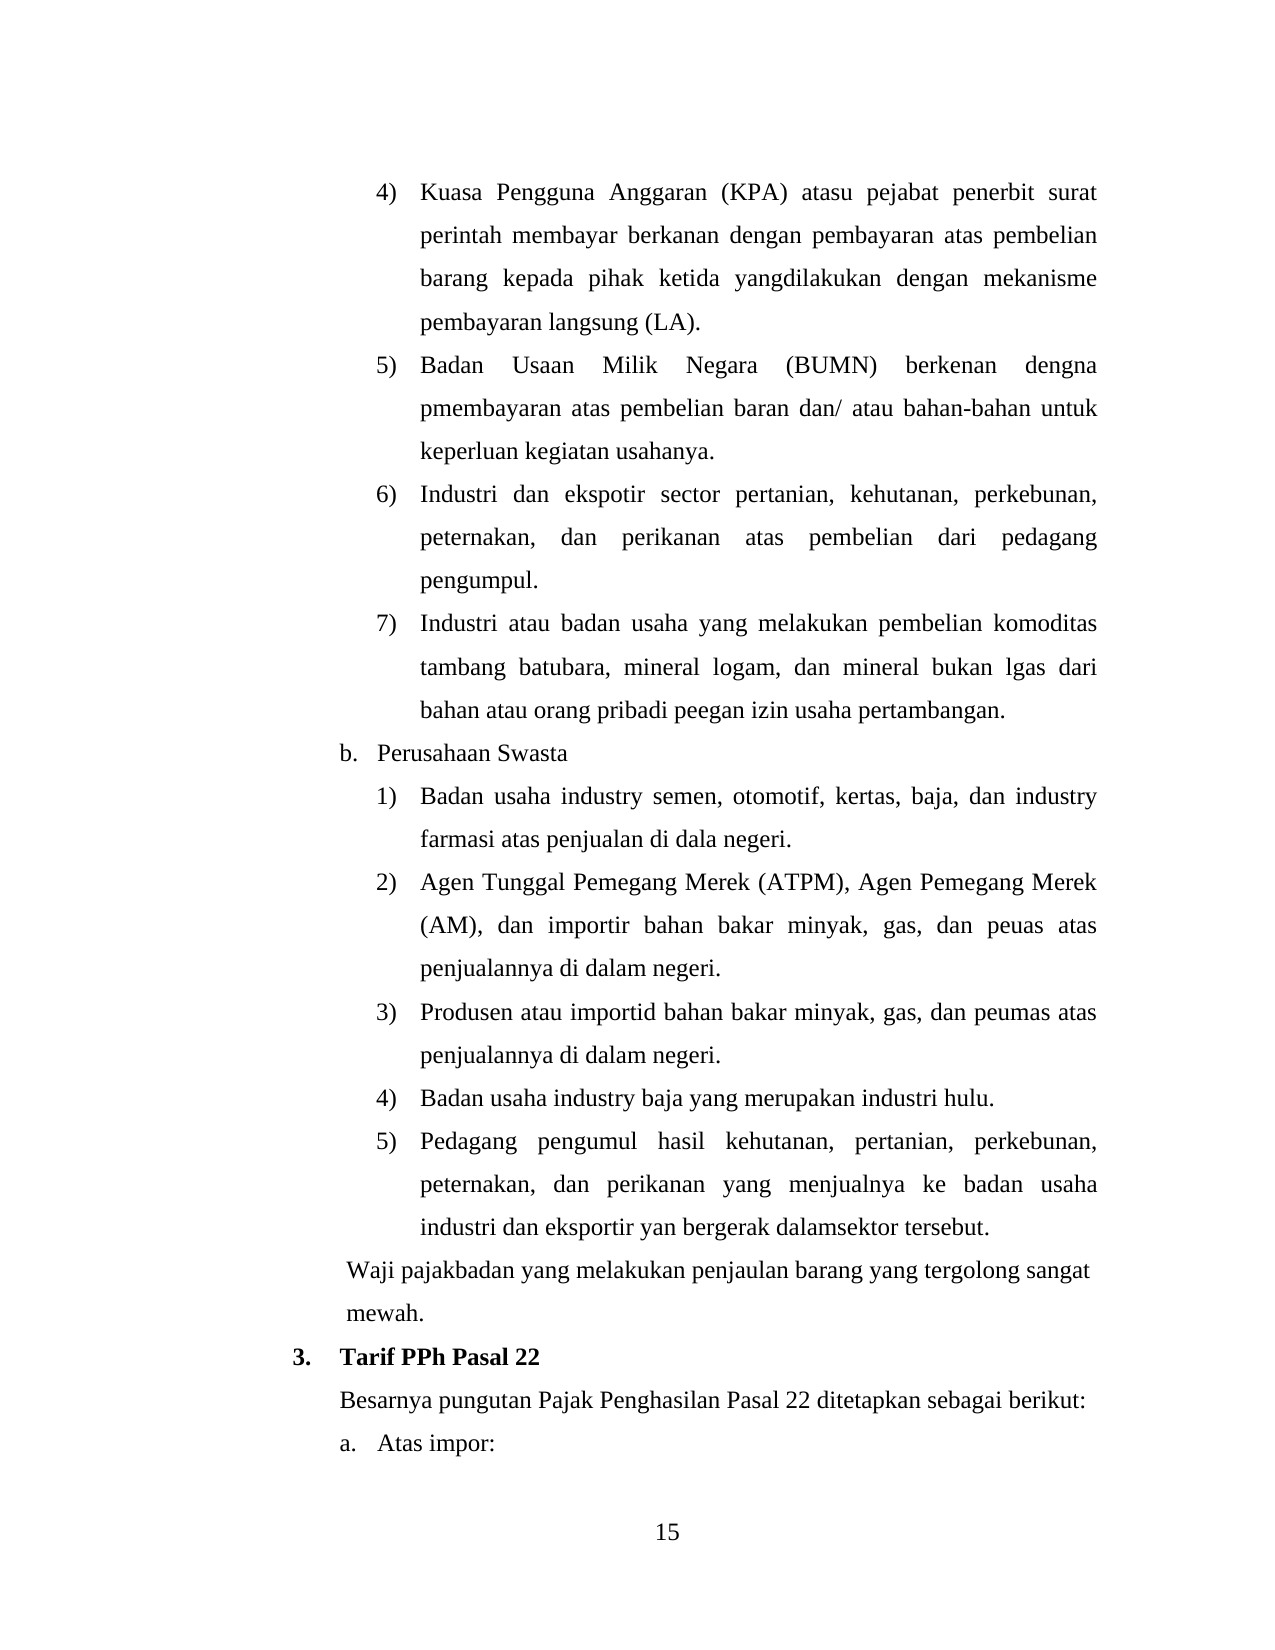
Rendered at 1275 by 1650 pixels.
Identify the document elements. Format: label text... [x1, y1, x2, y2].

list Pedagang pengumul hasil kehutanan, pertanian, perkebunan, peternakan, dan perikanan yang menjualnya ke badan usaha industri dan eksportir yan bergerak dalamsektor tersebut. [376, 1126, 1098, 1241]
list Agen Tunggal Pemegang Merek (ATPM), Agen Pemegang Merek (AM), dan importir bahan bakar minyak, gas, dan peuas atas penjualannya di dalam negeri. [376, 867, 1098, 982]
list Waji pajakbadan yang melakukan penjaulan barang yang tergolong sangat mewah. [346, 1255, 1098, 1327]
list Industri atau badan usaha yang melakukan pembelian komoditas tambang batubara, mineral logam, dan mineral bukan lgas dari bahan atau orang pribadi peegan izin usaha pertambangan. [376, 608, 1098, 723]
list Badan usaha industry baja yang merupakan industri hulu. [376, 1083, 1098, 1112]
list Produsen atau importid bahan bakar minyak, gas, dan peumas atas penjualannya di dalam negeri. [376, 997, 1098, 1068]
list Tarif PPh Pasal 22 [292, 1342, 1098, 1370]
list Badan usaha industry semen, otomotif, kertas, baja, dan industry farmasi atas penjualan di dala negeri. [376, 781, 1098, 853]
list Besarnya pungutan Pajak Penghasilan Pasal 22 ditetapkan sebagai berikut: [339, 1385, 1098, 1413]
list Perusahaan Swasta [339, 738, 1098, 767]
list Industri dan ekspotir sector pertanian, kehutanan, perkebunan, peternakan, dan perikanan atas pembelian dari pedagang pengumpul. [376, 479, 1098, 594]
list Badan Usaan Milik Negara (BUMN) berkenan dengna pmembayaran atas pembelian baran dan/ atau bahan-bahan untuk keperluan kegiatan usahanya. [376, 350, 1098, 465]
list Atas impor: [339, 1428, 1098, 1457]
list Kuasa Pengguna Anggaran (KPA) atasu pejabat penerbit surat perintah membayar berkanan dengan pembayaran atas pembelian barang kepada pihak ketida yangdilakukan dengan mekanisme pembayaran langsung (LA). [376, 177, 1098, 335]
